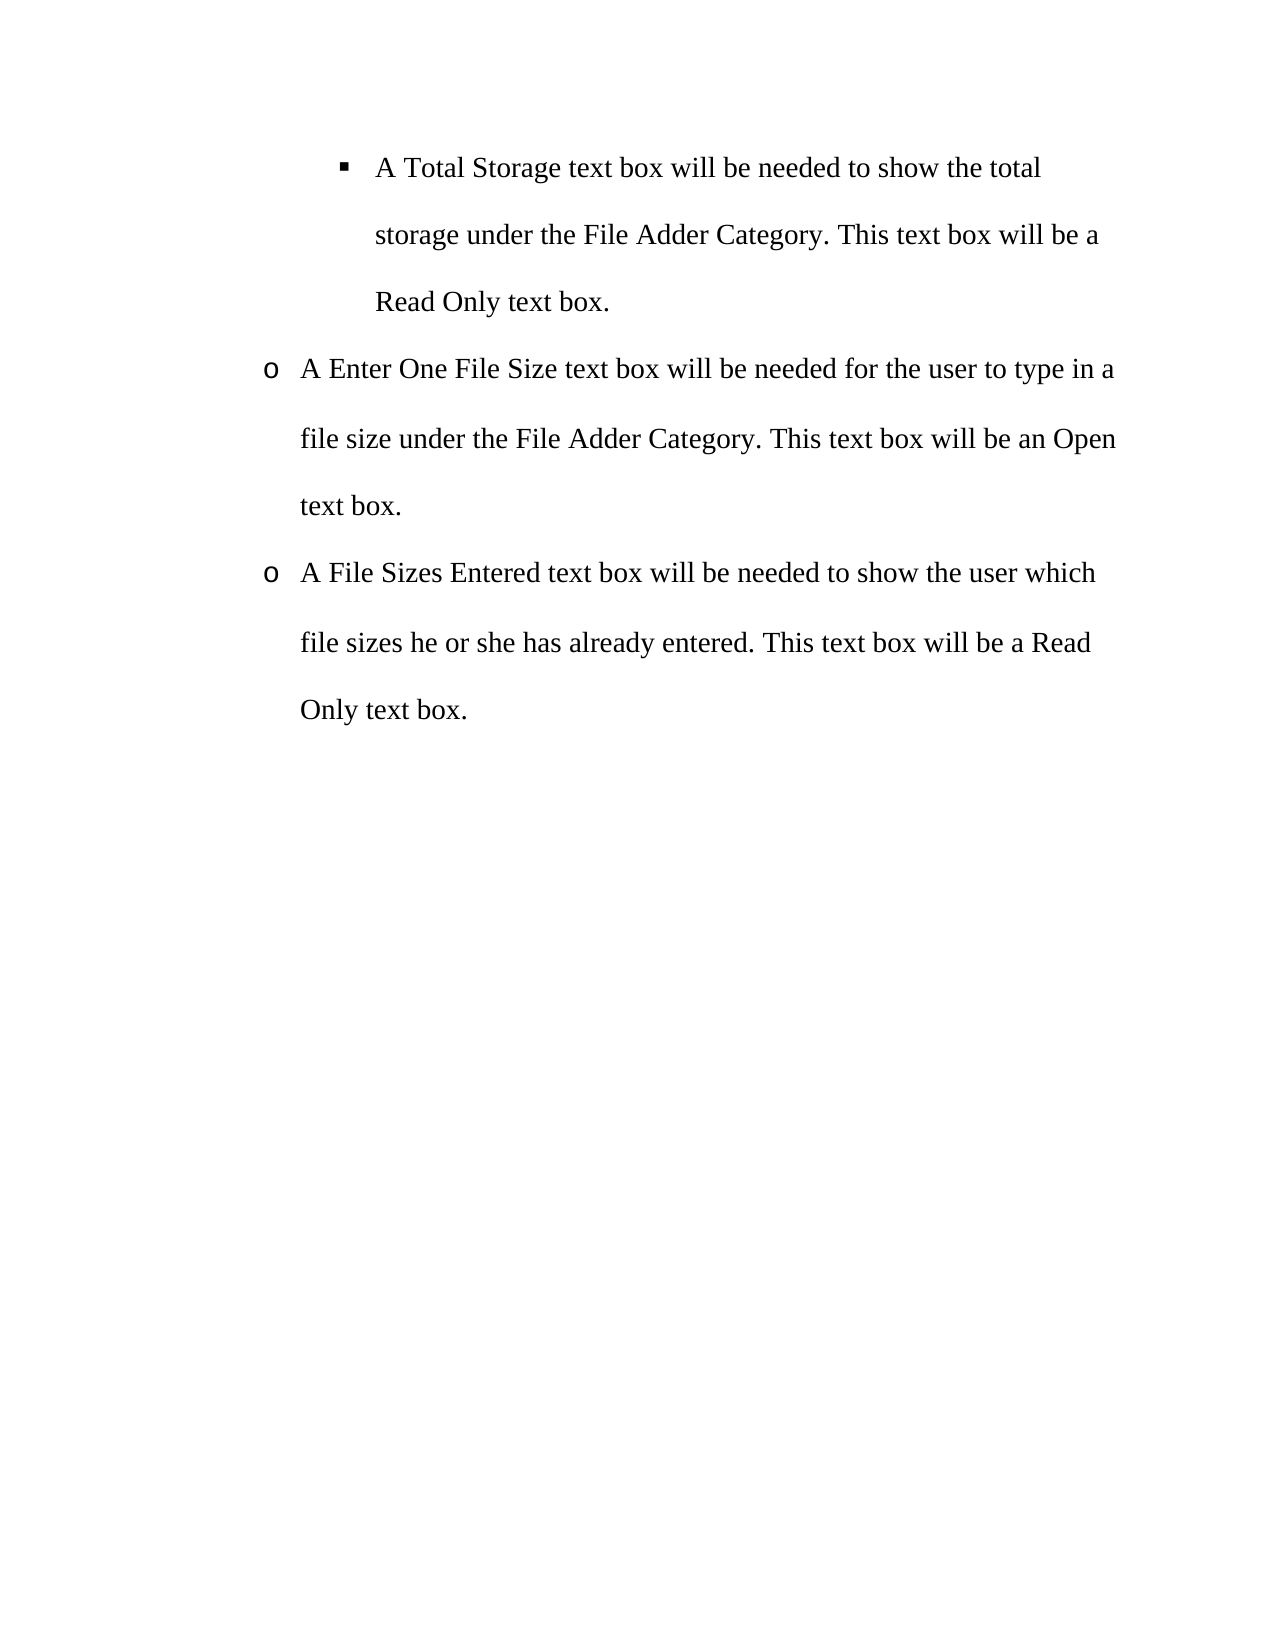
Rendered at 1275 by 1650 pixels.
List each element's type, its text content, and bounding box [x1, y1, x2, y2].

list A Total Storage text box will be needed to show the total storage under the File Adder Category. This text box will be a Read Only text box. [337, 150, 1125, 318]
list A File Sizes Entered text box will be needed to show the user which file sizes he or she has already entered. This text box will be a Read Only text box. [262, 555, 1125, 725]
list A Enter One File Size text box will be needed for the user to type in a file size under the File Adder Category. This text box will be an Open text box. [262, 351, 1125, 522]
